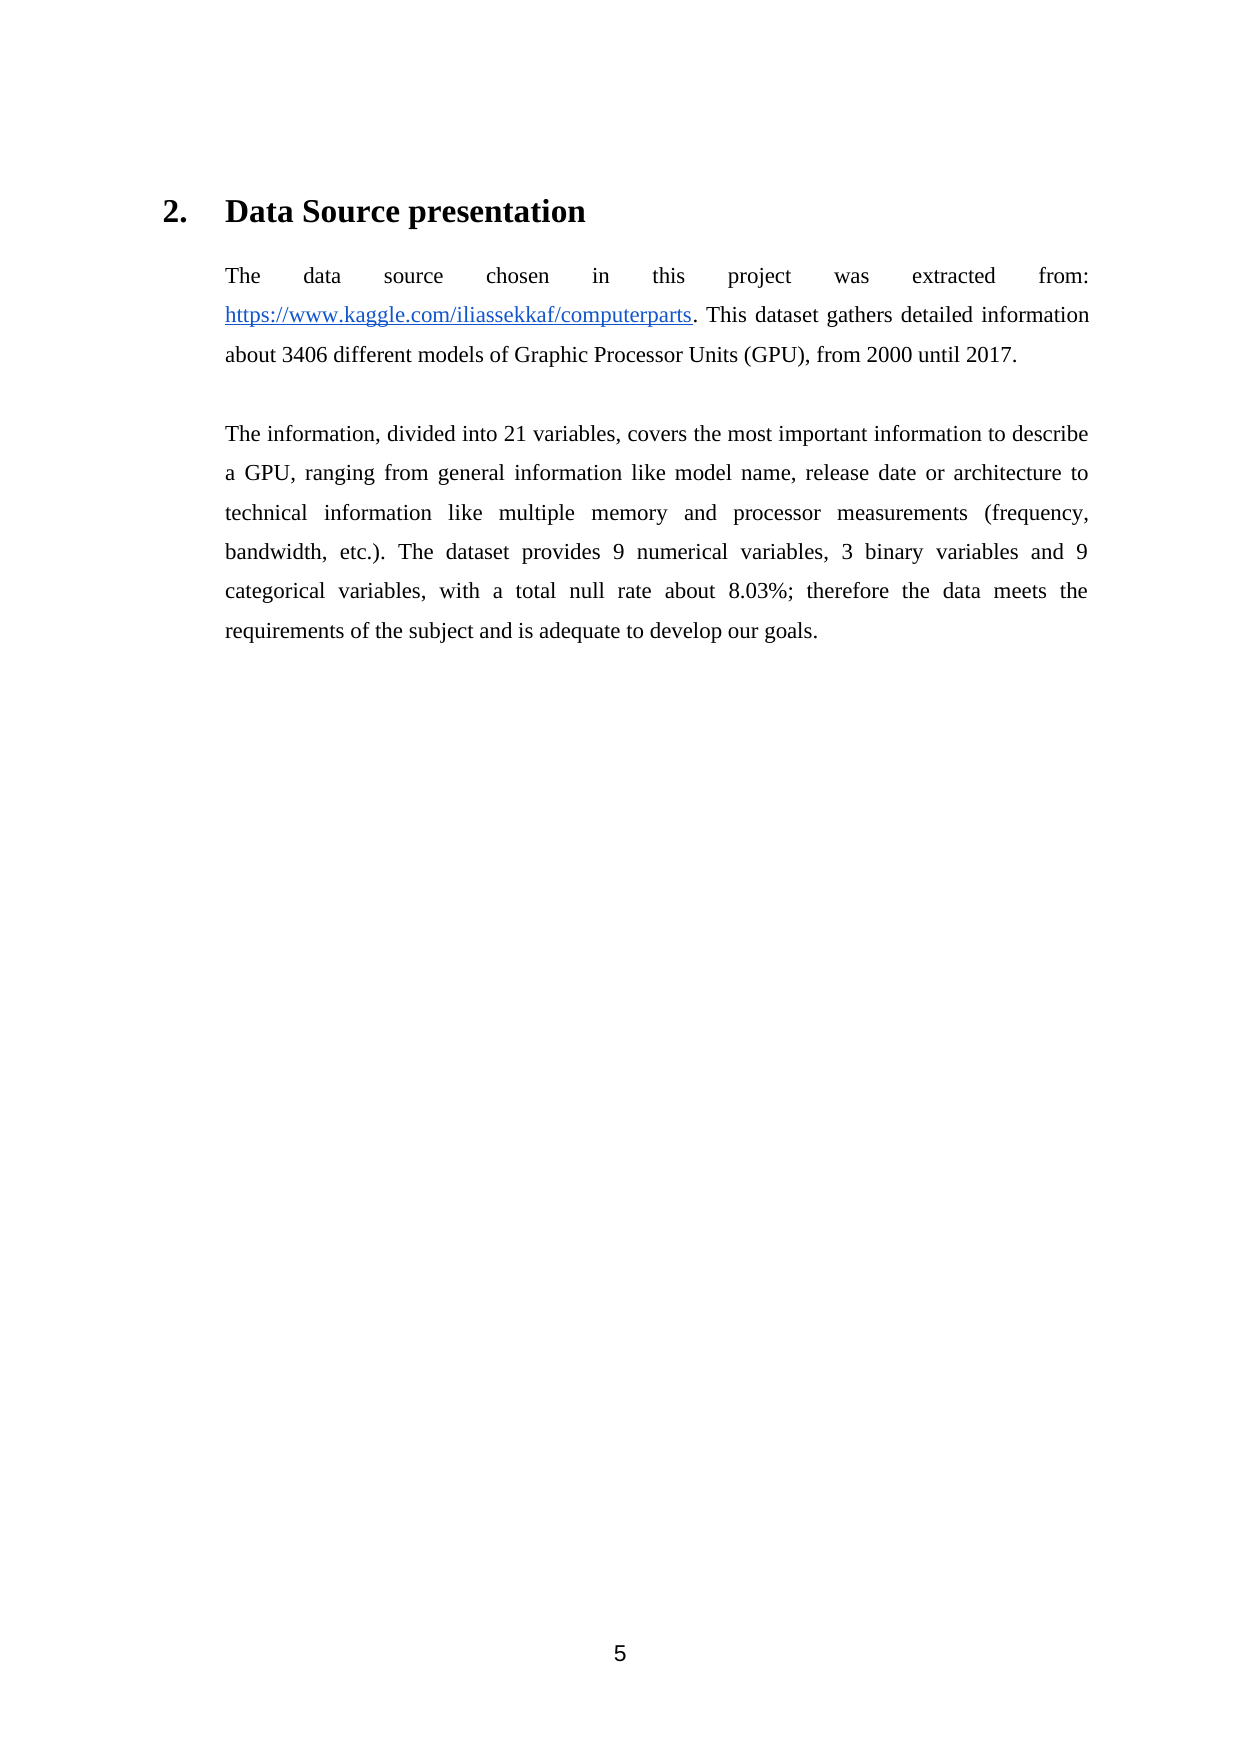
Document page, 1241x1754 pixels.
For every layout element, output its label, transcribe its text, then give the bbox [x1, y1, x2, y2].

text The information, divided into 21 variables, covers the most important information to describe a GPU, ranging from general information like model name, release date or architecture to technical information like multiple memory and processor measurements (frequency, bandwidth, etc.). The dataset provides 9 numerical variables, 3 binary variables and 9 categorical variables, with a total null rate about 8.03%; therefore the data meets the requirements of the subject and is adequate to develop our goals. [225, 419, 1090, 643]
subtitle Data Source presentation [187, 192, 1090, 230]
text The data source chosen in this project was extracted from: https://www.kaggle.com/iliassekkaf/computerparts. This dataset gathers detailed information about 3406 different models of Graphic Processor Units (GPU), from 2000 until 2017. [225, 262, 1090, 367]
